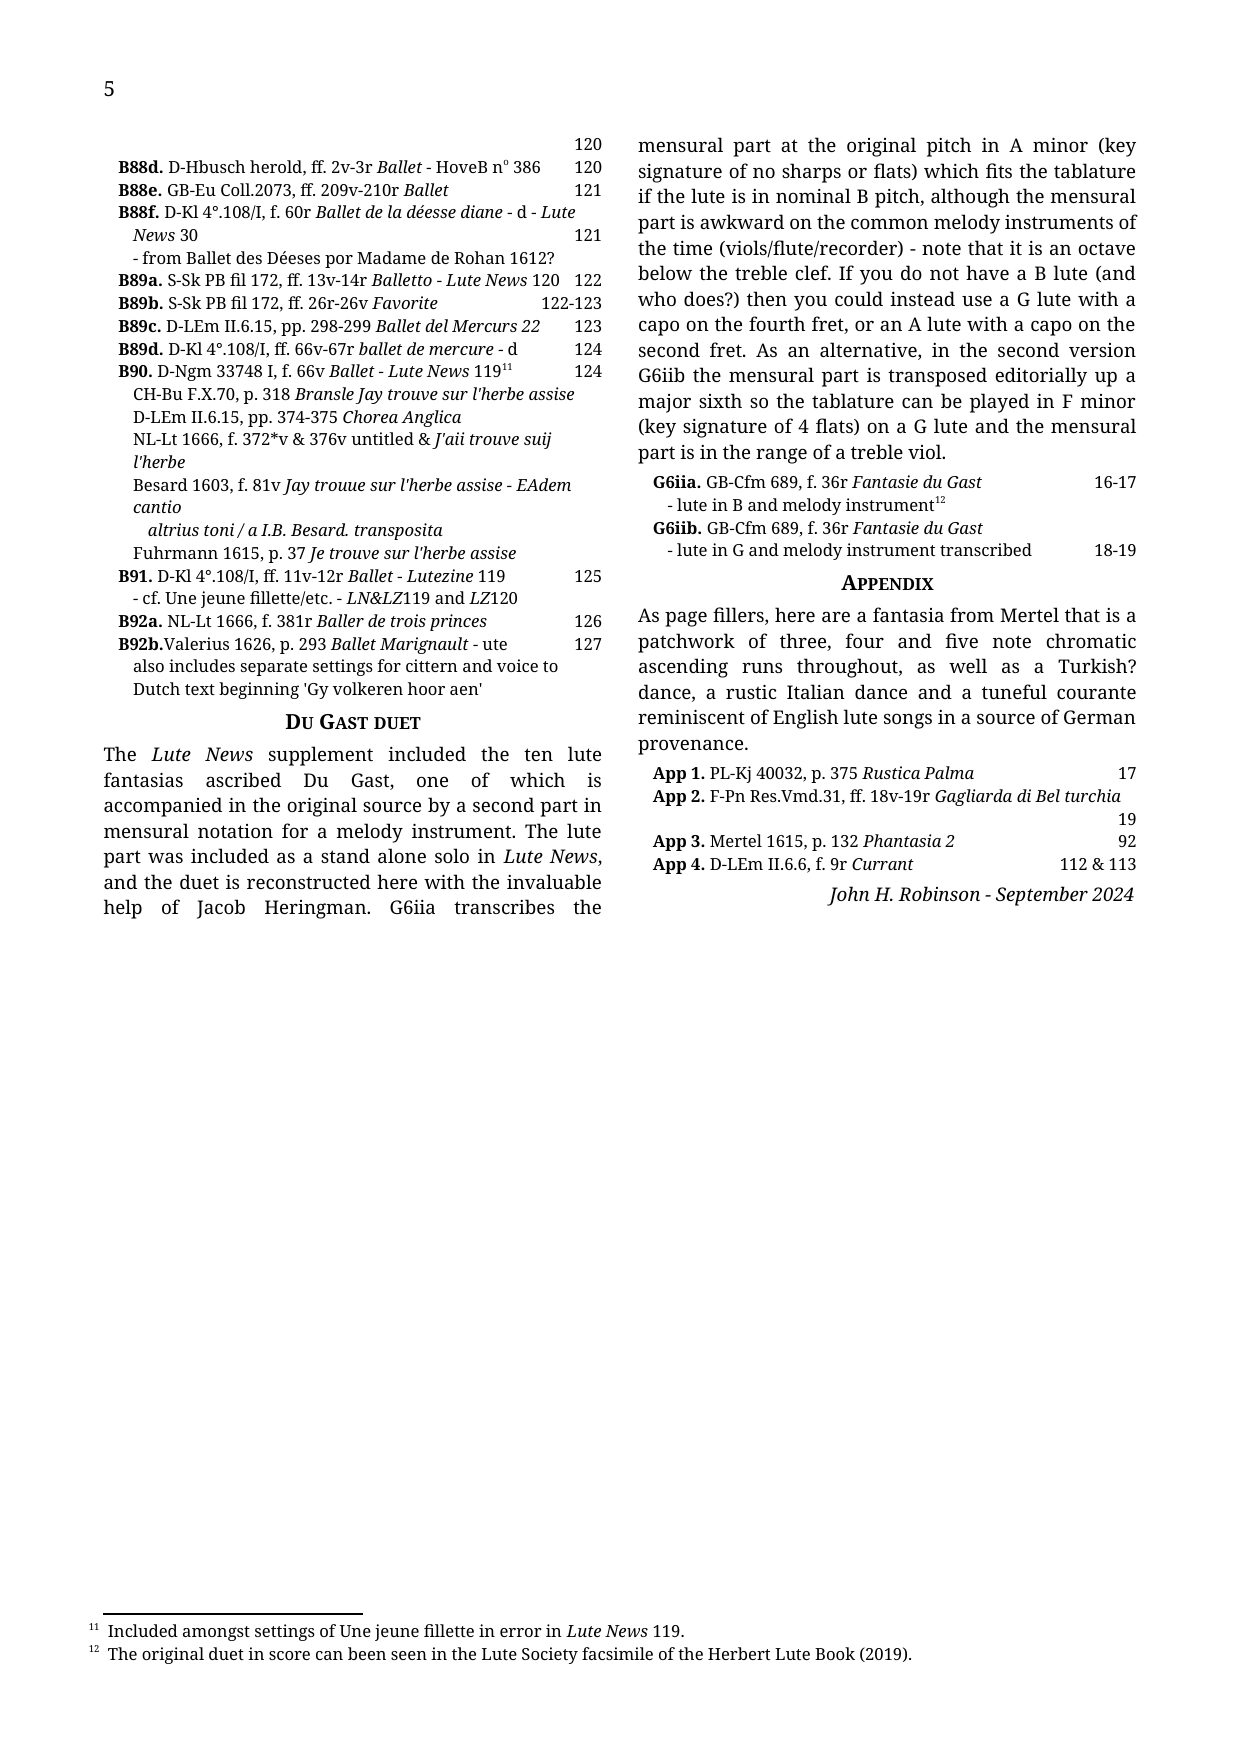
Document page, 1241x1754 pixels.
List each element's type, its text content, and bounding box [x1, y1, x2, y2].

text App 3. Mertel 1615, p. 132 Phantasia 2 92 [653, 830, 1137, 853]
text Besard 1603, f. 81v Jay trouue sur l'herbe assise - EAdem cantio [118, 473, 602, 519]
text B89c. D-LEm II.6.15, pp. 298-299 Ballet del Mercurs 22 123 [118, 314, 602, 337]
text altrius toni / a I.B. Besard. transposita [118, 519, 602, 542]
text B89b. S-Sk PB fil 172, ff. 26r-26v Favorite 122-123 [118, 292, 602, 314]
text As page fillers, here are a fantasia from Mertel that is a patchwork of three, four and five note chromatic ascending runs throughout, as well as a Turkish? dance, a rustic Italian dance and a tuneful courante reminiscent of English lute songs in a source of German provenance. [638, 603, 1137, 756]
text CH-Bu F.X.70, p. 318 Bransle Jay trouve sur l'herbe assise [118, 383, 602, 405]
text NL-Lt 1666, f. 372*v & 376v untitled & J'aii trouve suij l'herbe [118, 428, 602, 473]
text App 2. F-Pn Res.Vmd.31, ff. 18v-19r Gagliarda di Bel turchia 19 [653, 785, 1137, 830]
text B88e. GB-Eu Coll.2073, ff. 209v-210r Ballet 121 [118, 178, 602, 201]
text B91. D-Kl 4°.108/I, ff. 11v-12r Ballet - Lutezine 119 125 [118, 564, 602, 587]
text - lute in G and melody instrument transcribed 18-19 [653, 539, 1137, 562]
text - cf. Une jeune fillette/etc. - LN&LZ119 and LZ120 [118, 587, 602, 610]
text B88d. D-Hbusch herold, ff. 2v-3r Ballet - HoveB no 386 120 [118, 156, 602, 178]
text The Lute News supplement included the ten lute fantasias ascribed Du Gast, one of which is accompanied in the original source by a second part in mensural notation for a melody instrument. The lute part was included as a stand alone solo in Lute News, and the duet is reconstructed here with the invaluable help of Jacob Heringman. G6iia transcribes the mensural part at the original pitch in A minor (key signature of no sharps or flats) which fits the tablature if the lute is in nominal B pitch, although the mensural part is awkward on the common melody instruments of the time (viols/flute/recorder) - note that it is an octave below the treble clef. If you do not have a B lute (and who does?) then you could instead use a G lute with a capo on the fourth fret, or an A lute with a capo on the second fret. As an alternative, in the second version G6iib the mensural part is transposed editorially up a major sixth so the tablature can be played in F minor (key signature of 4 flats) on a G lute and the mensural part is in the range of a treble viol. [638, 133, 1137, 464]
text G6iia. GB-Cfm 689, f. 36r Fantasie du Gast 16-17 [653, 471, 1137, 493]
text Fuhrmann 1615, p. 37 Je trouve sur l'herbe assise [118, 542, 602, 564]
text B89a. S-Sk PB fil 172, ff. 13v-14r Balletto - Lute News 120 122 [118, 269, 602, 292]
text B89d. D-Kl 4°.108/I, ff. 66v-67r ballet de mercure - d 124 [118, 337, 602, 360]
text The Lute News supplement included the ten lute fantasias ascribed Du Gast, one of which is accompanied in the original source by a second part in mensural notation for a melody instrument. The lute part was included as a stand alone solo in Lute News, and the duet is reconstructed here with the invaluable help of Jacob Heringman. G6iia transcribes the mensural part at the original pitch in A minor (key signature of no sharps or flats) which fits the tablature if the lute is in nominal B pitch, although the mensural part is awkward on the common melody instruments of the time (viols/flute/recorder) - note that it is an octave below the treble clef. If you do not have a B lute (and who does?) then you could instead use a G lute with a capo on the fourth fret, or an A lute with a capo on the second fret. As an alternative, in the second version G6iib the mensural part is transposed editorially up a major sixth so the tablature can be played in F minor (key signature of 4 flats) on a G lute and the mensural part is in the range of a treble viol. [103, 741, 602, 920]
text B92a. NL-Lt 1666, f. 381r Baller de trois princes 126 [118, 610, 602, 632]
text App 4. D-LEm II.6.6, f. 9r Currant 112 & 113 [653, 853, 1137, 876]
text B92b.Valerius 1626, p. 293 Ballet Marignault - ute 127 [118, 632, 602, 655]
text - lute in B and melody instrument [653, 493, 1137, 516]
text Appendix [638, 568, 1137, 596]
text - from Ballet des Déeses por Madame de Rohan 1612? [118, 246, 602, 269]
text B90. D-Ngm 33748 I, f. 66v Ballet - Lute News 119 124 [118, 360, 602, 383]
text also includes separate settings for cittern and voice to Dutch text beginning 'Gy volkeren hoor aen' [118, 655, 602, 701]
text G6iib. GB-Cfm 689, f. 36r Fantasie du Gast [653, 516, 1137, 539]
text Du Gast duet [103, 707, 602, 735]
text D-LEm II.6.15, pp. 374-375 Chorea Anglica [118, 405, 602, 428]
text App 1. PL-Kj 40032, p. 375 Rustica Palma 17 [653, 762, 1137, 785]
text B88c. D-Ngm 33748 I, f. 68r Ballet Mercurÿ - Lute News 120 120 [118, 133, 602, 156]
text John H. Robinson - September 2024 [638, 882, 1137, 907]
text B88f. D-Kl 4°.108/I, f. 60r Ballet de la déesse diane - d - Lute News 30 121 [118, 201, 602, 246]
